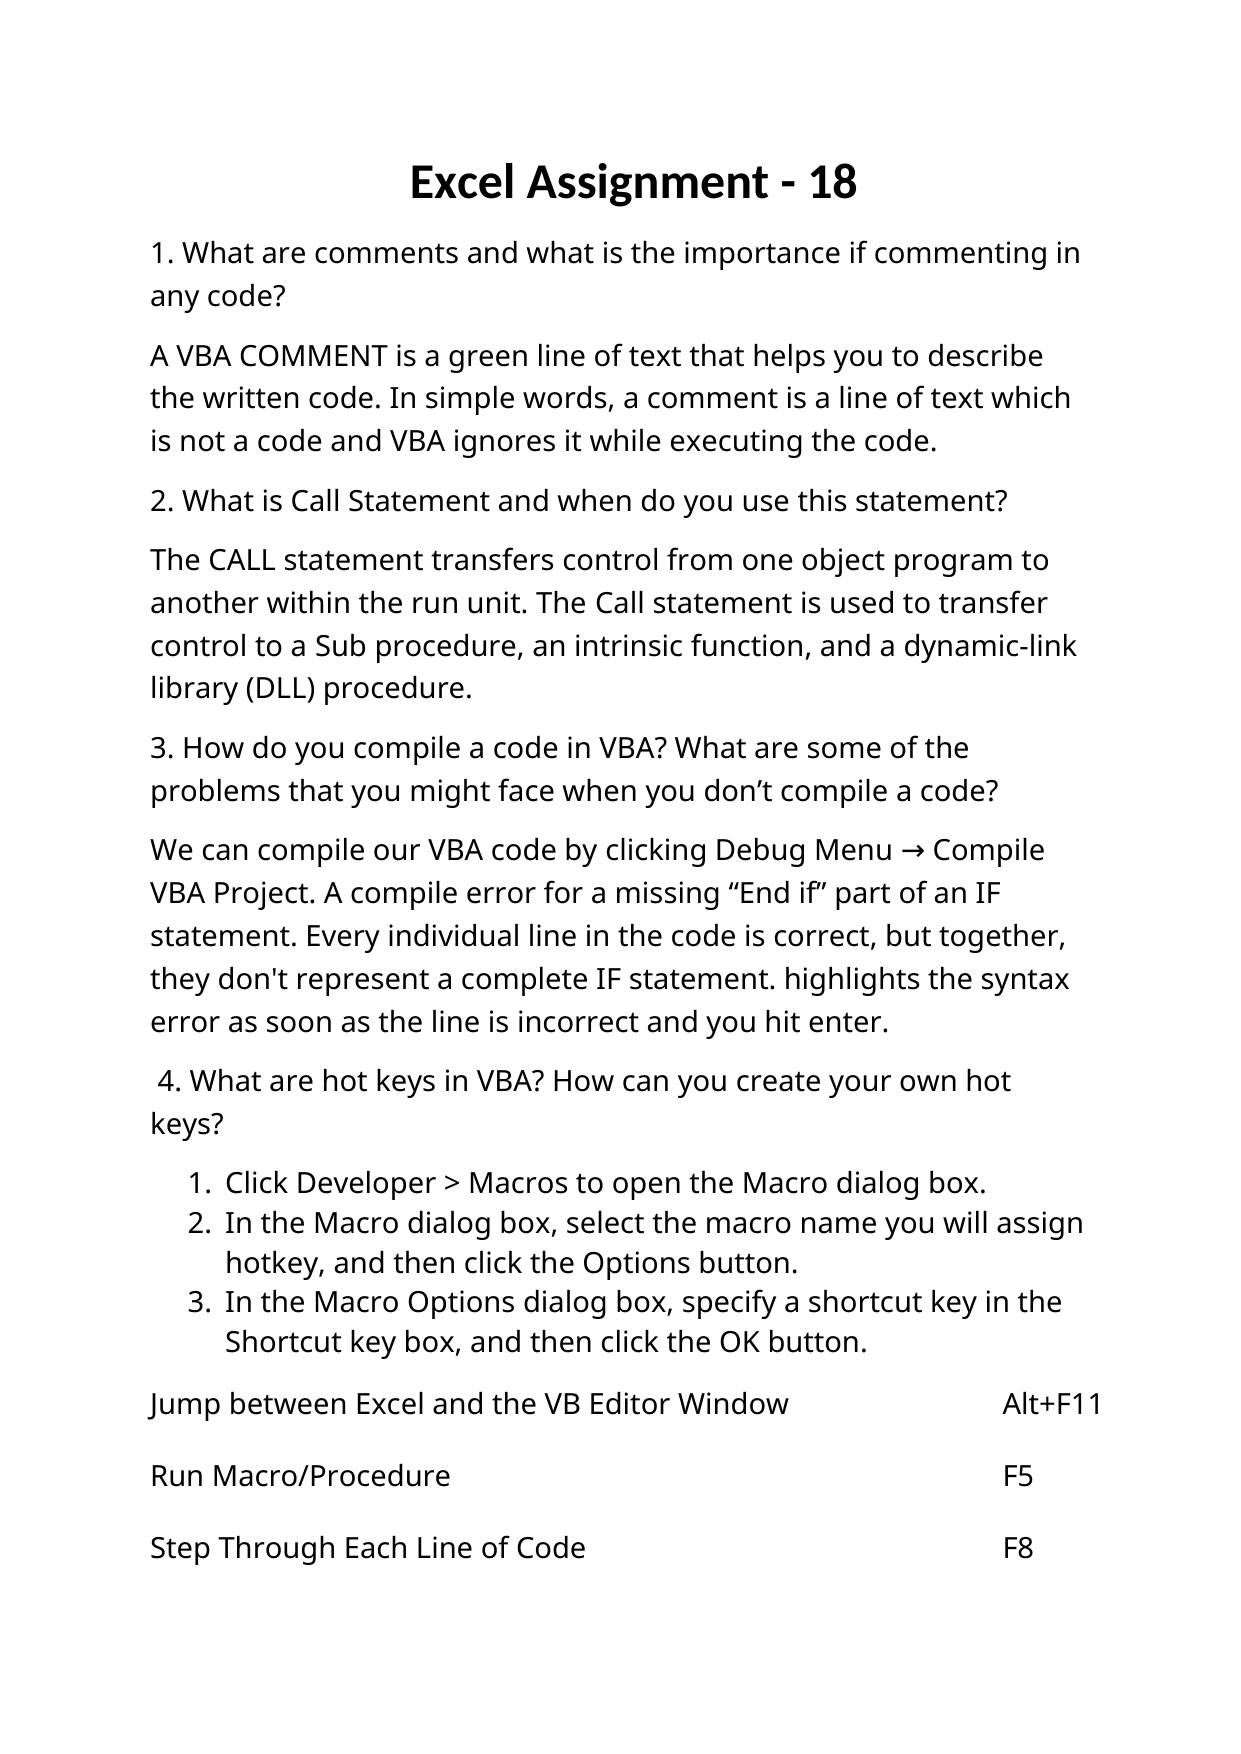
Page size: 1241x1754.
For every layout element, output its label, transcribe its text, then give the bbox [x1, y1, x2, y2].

text 1. What are comments and what is the importance if commenting in any code? [150, 232, 1090, 315]
text A VBA COMMENT is a green line of text that helps you to describe the written code. In simple words, a comment is a line of text which is not a code and VBA ignores it while executing the code. [150, 335, 1090, 460]
table_cell Step Through Each Line of Code [150, 1511, 987, 1583]
list Click Developer > Macros to open the Macro dialog box. [187, 1163, 1090, 1202]
text The CALL statement transfers control from one object program to another within the run unit. The Call statement is used to transfer control to a Sub procedure, an intrinsic function, and a dynamic-link library (DLL) procedure. [150, 539, 1090, 707]
text We can compile our VBA code by clicking Debug Menu → Compile VBA Project. A compile error for a missing “End if” part of an IF statement. Every individual line in the code is correct, but together, they don't represent a complete IF statement. highlights the syntax error as soon as the line is incorrect and you hit enter. [150, 829, 1090, 1041]
text 3. How do you compile a code in VBA? What are some of the problems that you might face when you don’t compile a code? [150, 727, 1090, 810]
table_header Jump between Excel and the VB Editor Window [150, 1367, 987, 1439]
table_header Alt+F11 [987, 1367, 1163, 1439]
text Excel Assignment - 18 [150, 150, 1090, 211]
list In the Macro dialog box, select the macro name you will assign hotkey, and then click the Options button. [187, 1202, 1090, 1282]
list In the Macro Options dialog box, specify a shortcut key in the Shortcut key box, and then click the OK button. [187, 1282, 1090, 1361]
table_cell F5 [987, 1439, 1163, 1511]
table_cell F8 [987, 1511, 1163, 1583]
table_cell Run Macro/Procedure [150, 1439, 987, 1511]
text 2. What is Call Statement and when do you use this statement? [150, 480, 1090, 519]
text 4. What are hot keys in VBA? How can you create your own hot keys? [150, 1060, 1090, 1143]
